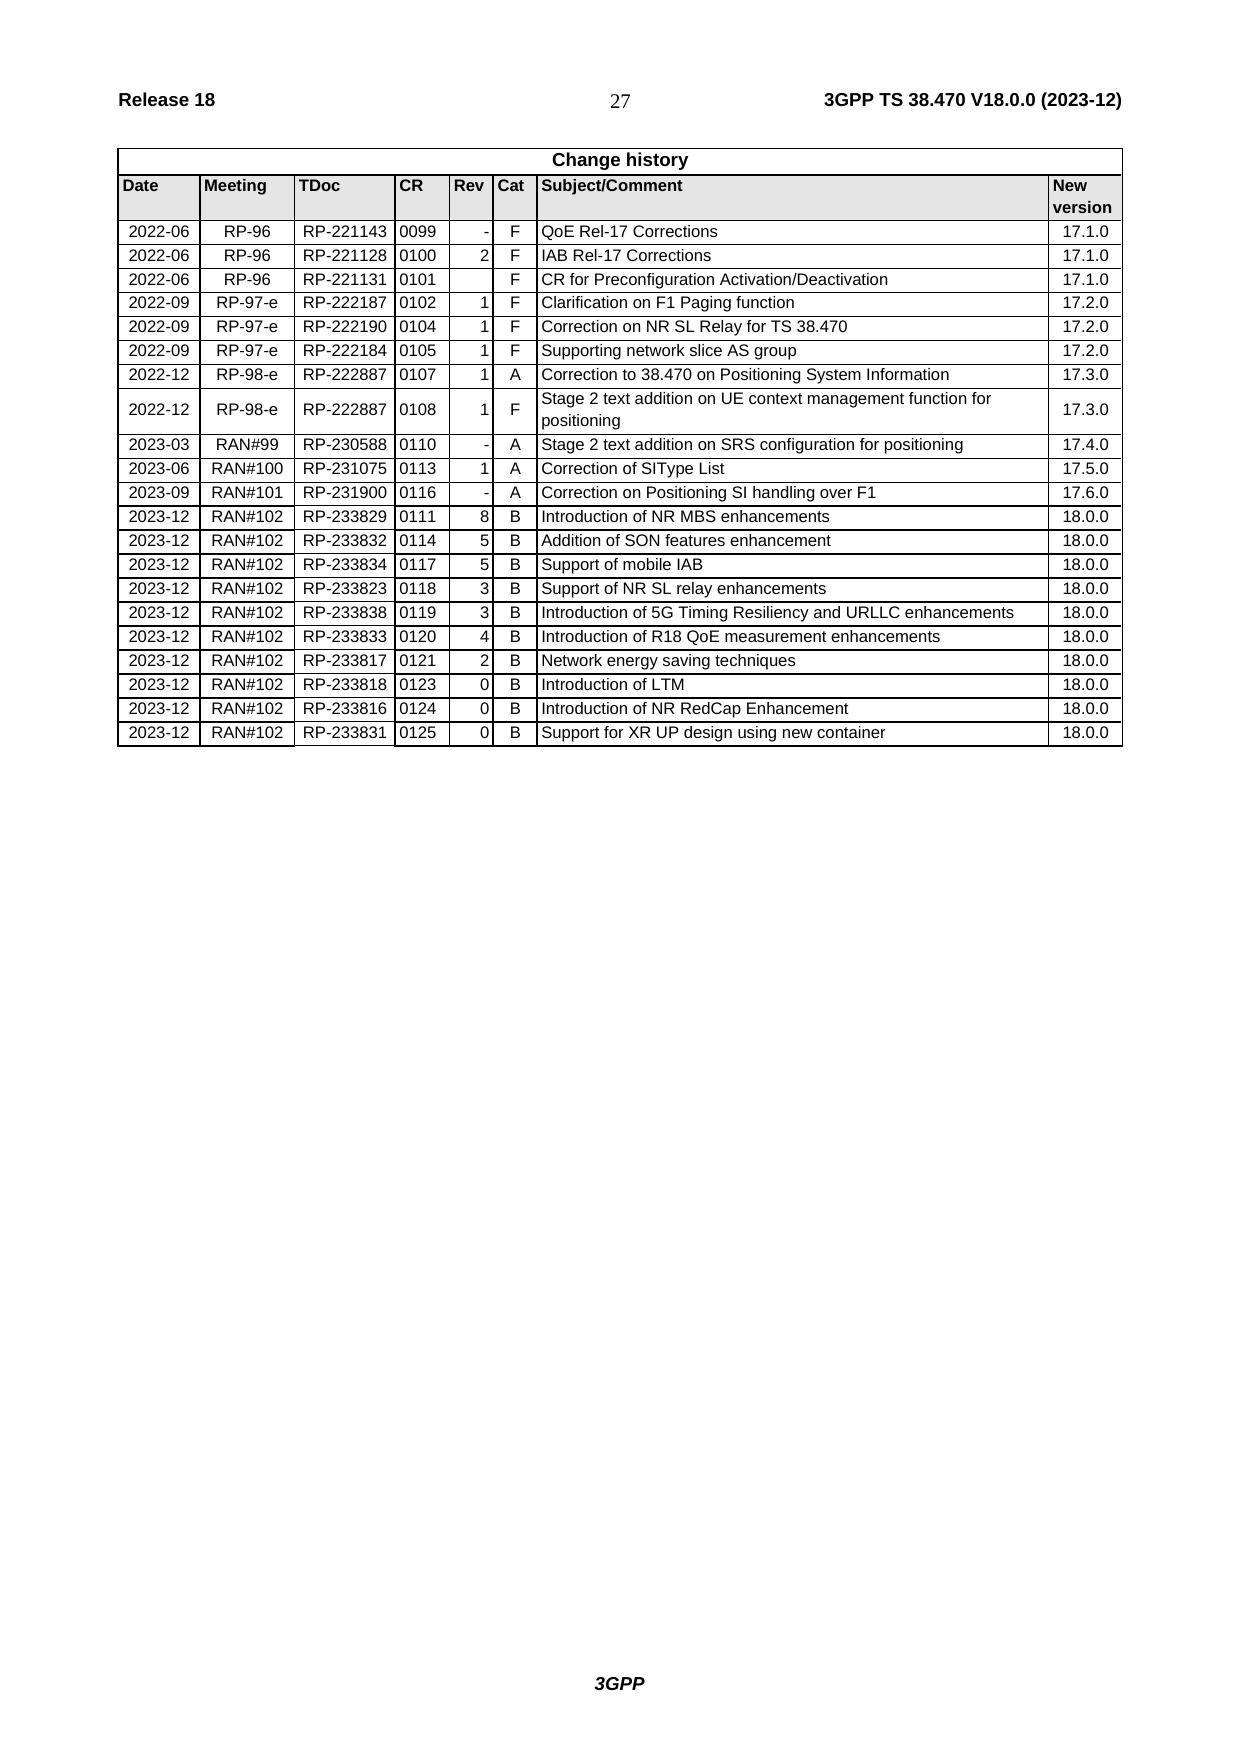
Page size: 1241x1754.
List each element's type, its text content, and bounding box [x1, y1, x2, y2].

table_cell 2022-09 [119, 341, 199, 363]
table_cell 17.1.0 [1049, 220, 1122, 244]
table_cell 17.3.0 [1049, 388, 1122, 433]
table_cell RP-231900 [295, 483, 394, 505]
table_cell IAB Rel-17 Corrections [538, 245, 1048, 268]
table_cell 0110 [396, 435, 449, 457]
table_cell RP-233818 [295, 674, 394, 697]
table_cell Subject/Comment [538, 176, 1048, 220]
table_cell 18.0.0 [1049, 577, 1122, 601]
table_cell RAN#102 [201, 507, 294, 529]
table_cell 2023-06 [119, 459, 199, 481]
table_cell RP-97-e [201, 293, 294, 316]
table_cell 0117 [396, 555, 449, 577]
table_cell 2022-09 [119, 293, 199, 316]
table_cell B [494, 507, 536, 529]
table_cell 0102 [396, 293, 449, 316]
table_cell 5 [450, 531, 492, 553]
table_cell 17.2.0 [1049, 316, 1122, 339]
table_cell RP-222187 [295, 293, 394, 316]
table_cell 0111 [396, 507, 449, 529]
table_cell 2022-12 [119, 389, 199, 433]
table_cell TDoc [295, 176, 394, 220]
table_cell - [450, 483, 492, 505]
table_cell F [494, 317, 536, 339]
table_cell 0100 [396, 245, 449, 268]
table_cell B [494, 531, 536, 553]
table_cell QoE Rel-17 Corrections [538, 221, 1048, 244]
table_cell RP-233832 [295, 530, 394, 553]
table_cell 2022-06 [119, 269, 199, 292]
table_cell RAN#99 [201, 435, 294, 457]
table_cell 2022-06 [119, 245, 199, 268]
table_cell RAN#102 [201, 579, 294, 601]
table_cell Correction on Positioning SI handling over F1 [538, 483, 1048, 505]
table_cell B [494, 627, 536, 649]
table_cell Supporting network slice AS group [538, 341, 1048, 363]
table_cell Rev [450, 176, 492, 220]
table_cell 0 [450, 723, 492, 745]
table_cell 0114 [396, 531, 449, 553]
table_cell B [494, 555, 536, 577]
table_cell Correction to 38.470 on Positioning System Information [538, 365, 1048, 387]
table_cell 0118 [396, 579, 449, 601]
table_cell Introduction of NR MBS enhancements [538, 507, 1048, 529]
table_cell A [494, 435, 536, 457]
table_cell 18.0.0 [1049, 529, 1122, 553]
table_cell 1 [450, 459, 492, 481]
table_cell 0099 [396, 221, 449, 244]
table_cell RP-222184 [295, 341, 394, 363]
table_cell 2 [450, 651, 492, 673]
table_cell RAN#102 [201, 555, 294, 577]
table_cell 8 [450, 507, 492, 529]
table_cell Stage 2 text addition on SRS configuration for positioning [538, 435, 1048, 457]
table_cell 18.0.0 [1049, 649, 1122, 673]
table_cell RP-96 [201, 221, 294, 244]
table_cell A [494, 483, 536, 505]
table_cell Correction of SIType List [538, 459, 1048, 481]
table_cell RAN#102 [201, 723, 294, 745]
table_cell 5 [450, 555, 492, 577]
table_cell Support of mobile IAB [538, 555, 1048, 577]
table_cell F [494, 389, 536, 433]
table_cell RAN#102 [201, 675, 294, 697]
table_cell 2023-12 [119, 531, 199, 553]
table_cell 2023-12 [119, 699, 199, 721]
table_cell 4 [450, 627, 492, 649]
table_cell RP-98-e [201, 365, 294, 387]
table_cell Introduction of R18 QoE measurement enhancements [538, 627, 1048, 649]
table_cell Stage 2 text addition on UE context management function for positioning [538, 389, 1048, 433]
table_cell RP-233816 [295, 698, 394, 721]
table_cell 0121 [396, 651, 449, 673]
table_cell 17.6.0 [1049, 481, 1122, 505]
table_cell Introduction of NR RedCap Enhancement [538, 699, 1048, 721]
table_cell 17.3.0 [1049, 364, 1122, 387]
table_cell 18.0.0 [1049, 673, 1122, 697]
table_cell 17.2.0 [1049, 292, 1122, 316]
table_cell 1 [450, 341, 492, 363]
table_cell 2023-12 [119, 603, 199, 625]
table_cell Addition of SON features enhancement [538, 531, 1048, 553]
table_cell 18.0.0 [1049, 553, 1122, 577]
table_cell B [494, 675, 536, 697]
table_cell 1 [450, 293, 492, 316]
table_cell RP-233834 [295, 554, 394, 577]
table_cell Network energy saving techniques [538, 651, 1048, 673]
table_cell 3 [450, 603, 492, 625]
table_cell RP-222190 [295, 317, 394, 339]
table_cell RAN#102 [201, 531, 294, 553]
table_cell New version [1049, 174, 1122, 220]
table_cell RAN#100 [201, 459, 294, 481]
table_cell 1 [450, 389, 492, 433]
table_cell 18.0.0 [1049, 625, 1122, 649]
table_cell 0 [450, 675, 492, 697]
table_cell B [494, 723, 536, 745]
table_cell Clarification on F1 Paging function [538, 293, 1048, 316]
table_cell A [494, 459, 536, 481]
table_cell 0 [450, 699, 492, 721]
table_cell 0119 [396, 603, 449, 625]
table_cell RP-233823 [295, 578, 394, 601]
table_cell 2023-12 [119, 579, 199, 601]
table_cell RP-233817 [295, 650, 394, 673]
table_cell 0105 [396, 341, 449, 363]
table_cell 18.0.0 [1049, 505, 1122, 529]
table_cell 2023-03 [119, 435, 199, 457]
table_cell 0124 [396, 699, 449, 721]
table_cell F [494, 341, 536, 363]
table_cell 17.2.0 [1049, 340, 1122, 363]
table_cell 2023-12 [119, 507, 199, 529]
table_cell Date [119, 176, 199, 220]
table_cell RAN#102 [201, 603, 294, 625]
table_cell B [494, 651, 536, 673]
table_cell 2023-12 [119, 555, 199, 577]
table_cell Correction on NR SL Relay for TS 38.470 [538, 317, 1048, 339]
table_cell CR [396, 176, 449, 220]
table_cell - [450, 435, 492, 457]
table_cell RP-97-e [201, 341, 294, 363]
table_cell 3 [450, 579, 492, 601]
table_cell 0125 [396, 723, 449, 745]
table_cell 18.0.0 [1049, 601, 1122, 625]
table_cell B [494, 699, 536, 721]
table_cell CR for Preconfiguration Activation/Deactivation [538, 269, 1048, 292]
table_cell Introduction of 5G Timing Resiliency and URLLC enhancements [538, 603, 1048, 625]
table_cell 2023-09 [119, 483, 199, 505]
table_cell 2022-06 [119, 221, 199, 244]
table_cell RP-221131 [295, 269, 394, 292]
table_cell 18.0.0 [1049, 697, 1122, 721]
table_cell Cat [494, 176, 536, 220]
table_cell RP-221128 [295, 245, 394, 268]
table_cell F [494, 293, 536, 316]
table_cell 17.5.0 [1049, 458, 1122, 481]
table_cell RP-233838 [295, 602, 394, 625]
table_cell RP-98-e [201, 389, 294, 433]
table_cell 1 [450, 317, 492, 339]
table_cell 0120 [396, 627, 449, 649]
table_cell RP-221143 [295, 221, 394, 244]
table_cell 0123 [396, 675, 449, 697]
table_cell B [494, 579, 536, 601]
table_cell 0108 [396, 389, 449, 433]
table_cell RP-233831 [295, 722, 394, 745]
table_cell F [494, 269, 536, 292]
table_cell 2023-12 [119, 627, 199, 649]
table_header Change history [119, 149, 1122, 174]
table_cell [450, 269, 492, 292]
table_cell Introduction of LTM [538, 675, 1048, 697]
table_cell Meeting [201, 176, 294, 220]
table_cell A [494, 365, 536, 387]
table_cell RP-222887 [295, 365, 394, 387]
table_cell 17.1.0 [1049, 268, 1122, 292]
table_cell 17.1.0 [1049, 244, 1122, 268]
table_cell Support of NR SL relay enhancements [538, 579, 1048, 601]
table_cell 0107 [396, 365, 449, 387]
table_cell 2023-12 [119, 651, 199, 673]
table_cell 1 [450, 365, 492, 387]
table_cell Support for XR UP design using new container [538, 723, 1048, 745]
table_cell F [494, 221, 536, 244]
table_cell RP-222887 [295, 389, 394, 433]
table_cell - [450, 221, 492, 244]
table_cell RP-96 [201, 245, 294, 268]
table_cell 2023-12 [119, 723, 199, 745]
table_cell 0101 [396, 269, 449, 292]
table_cell RP-96 [201, 269, 294, 292]
table_cell RP-231075 [295, 459, 394, 481]
table_cell RAN#102 [201, 699, 294, 721]
table_cell 17.4.0 [1049, 434, 1122, 457]
table_cell F [494, 245, 536, 268]
table_cell 0104 [396, 317, 449, 339]
table_cell 2022-12 [119, 365, 199, 387]
table_cell RP-97-e [201, 317, 294, 339]
table_cell 18.0.0 [1049, 721, 1122, 745]
table_cell 2 [450, 245, 492, 268]
table_cell 0113 [396, 459, 449, 481]
table_cell RAN#102 [201, 651, 294, 673]
table_cell 0116 [396, 483, 449, 505]
table_cell RP-233833 [295, 626, 394, 649]
table_cell RAN#101 [201, 483, 294, 505]
table_cell 2023-12 [119, 675, 199, 697]
table_cell RP-230588 [295, 435, 394, 457]
table_cell B [494, 603, 536, 625]
table_cell RP-233829 [295, 506, 394, 529]
table_cell 2022-09 [119, 317, 199, 339]
table_cell RAN#102 [201, 627, 294, 649]
